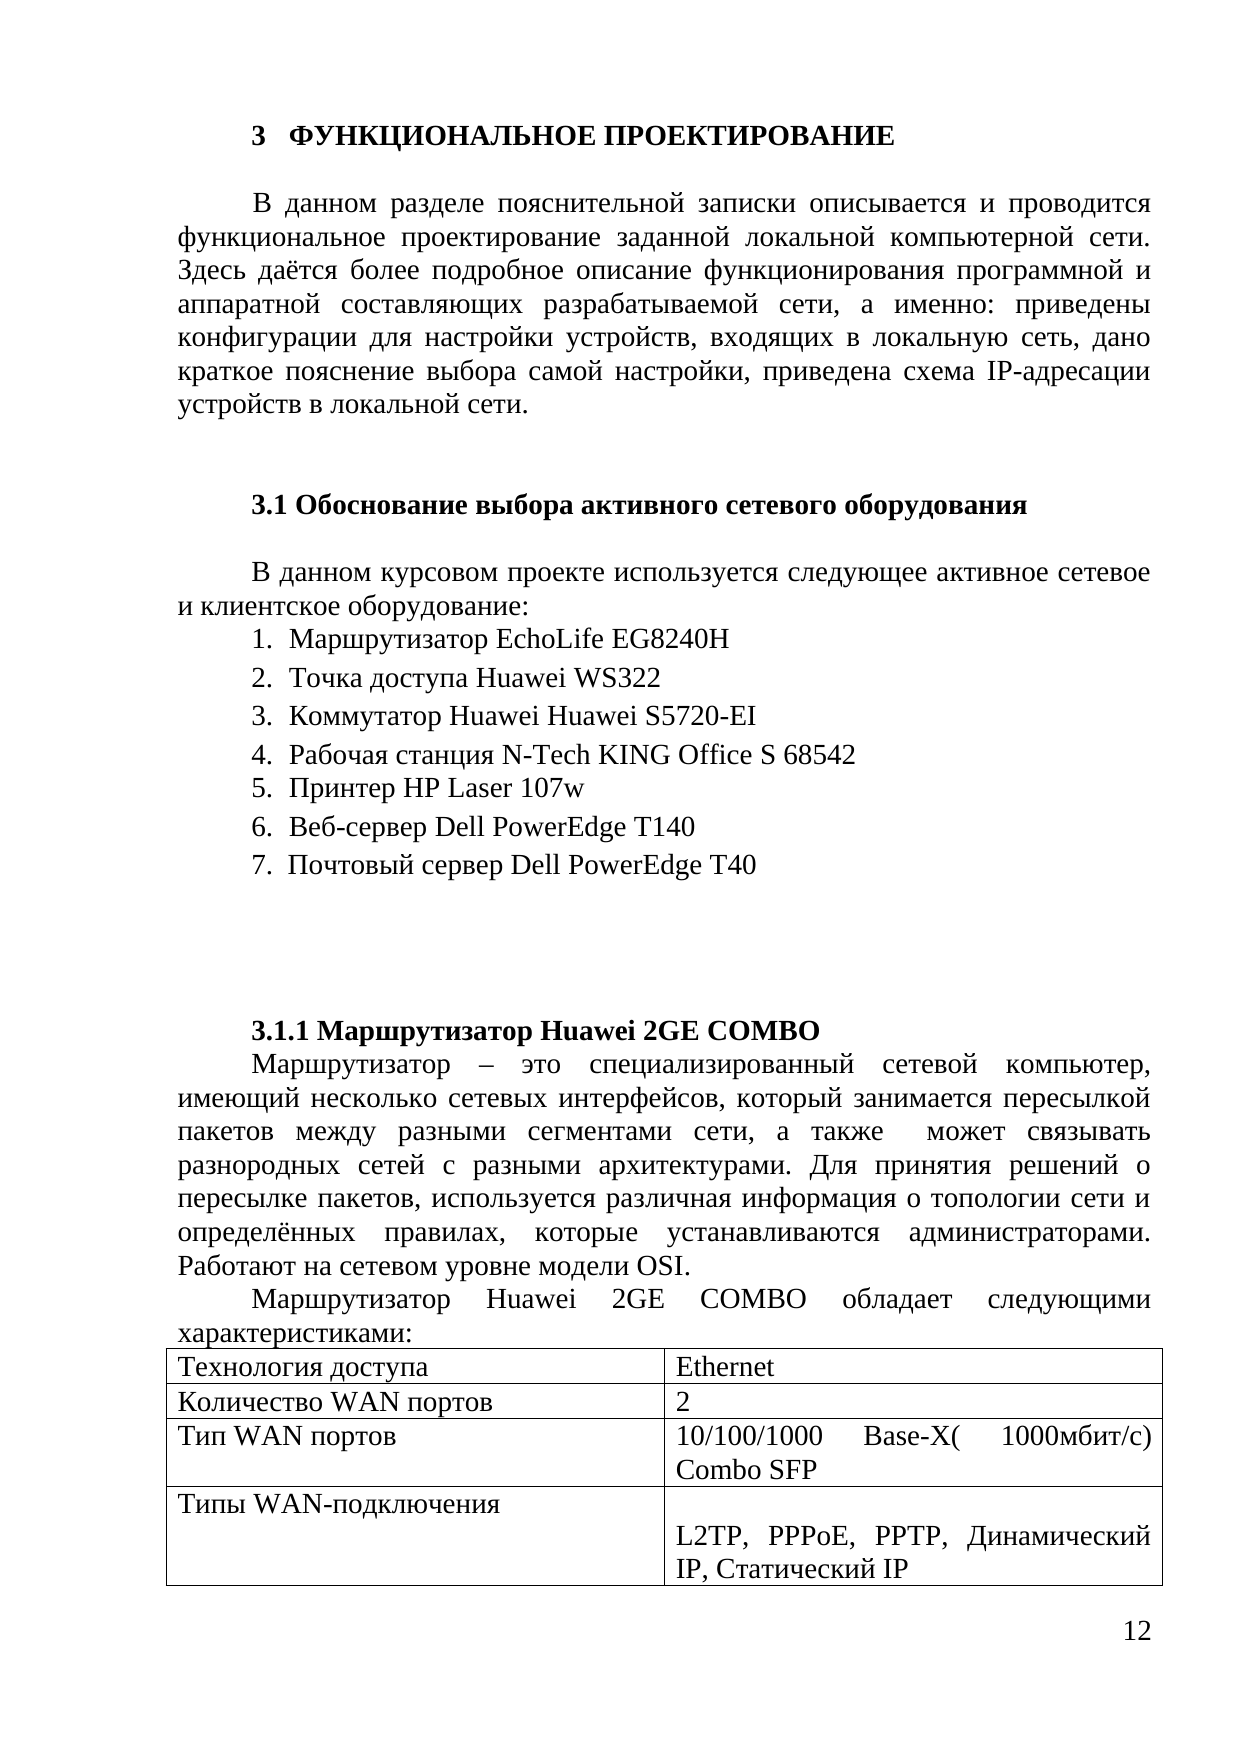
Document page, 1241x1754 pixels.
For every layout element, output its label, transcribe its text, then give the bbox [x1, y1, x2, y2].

subtitle Рабочая станция N-Tech KING Office S 68542 [251, 737, 1152, 770]
text В данном разделе пояснительной записки описывается и проводится функциональное проектирование заданной локальной компьютерной сети. Здесь даётся более подробное описание функционирования программной и аппаратной составляющих разрабатываемой сети, а именно: приведены конфигурации для настройки устройств, входящих в локальную сеть, дано краткое пояснение выбора самой настройки, приведена схема IP-адресации устройств в локальной сети. [177, 185, 1152, 420]
subtitle 3.1 Обоснование выбора активного сетевого оборудования [251, 487, 1152, 521]
list Коммутатор Huawei Huawei S5720-EI [251, 698, 1152, 732]
table_header Технология доступа [167, 1349, 664, 1383]
subtitle ФУНКЦИОНАЛЬНОЕ ПРОЕКТИРОВАНИЕ [251, 118, 1152, 152]
text Маршрутизатор – это специализированный сетевой компьютер, имеющий несколько сетевых интерфейсов, который занимается пересылкой пакетов между разными сегментами сети, а также может связывать разнородных сетей с разными архитектурами. Для принятия решений о пересылке пакетов, используется различная информация о топологии сети и определённых правилах, которые устанавливаются администраторами. Работают на сетевом уровне модели OSI. [177, 1046, 1152, 1281]
table_cell Тип WAN портов [167, 1419, 664, 1486]
table_cell 2 [665, 1384, 1162, 1417]
list Маршрутизатор EchoLife EG8240H [251, 621, 1152, 655]
subtitle 3.1.1 Маршрутизатор Huawei 2GE COMBO [251, 1013, 1152, 1046]
table_header Ethernet [665, 1349, 1162, 1383]
list Точка доступа Huawei WS322 [251, 660, 1152, 693]
table_cell 10/100/1000 Base-X( 1000мбит/c) Combo SFP [665, 1419, 1162, 1486]
table_cell Типы WAN-подключения [167, 1487, 664, 1585]
text 7. Почтовый сервер Dell PowerEdge T40 [177, 847, 1152, 881]
text Маршрутизатор Huawei 2GE COMBO обладает следующими характеристиками: [177, 1281, 1152, 1348]
list Веб-сервер Dell PowerEdge T140 [251, 809, 1152, 842]
text В данном курсовом проекте используется следующее активное сетевое и клиентское оборудование: [177, 554, 1152, 621]
table_cell L2TP, PPPoE, PPTP, Динамический IP, Статический IP [665, 1487, 1162, 1585]
list Принтер HP Laser 107w [251, 770, 1152, 804]
table_cell Количество WAN портов [167, 1384, 664, 1417]
